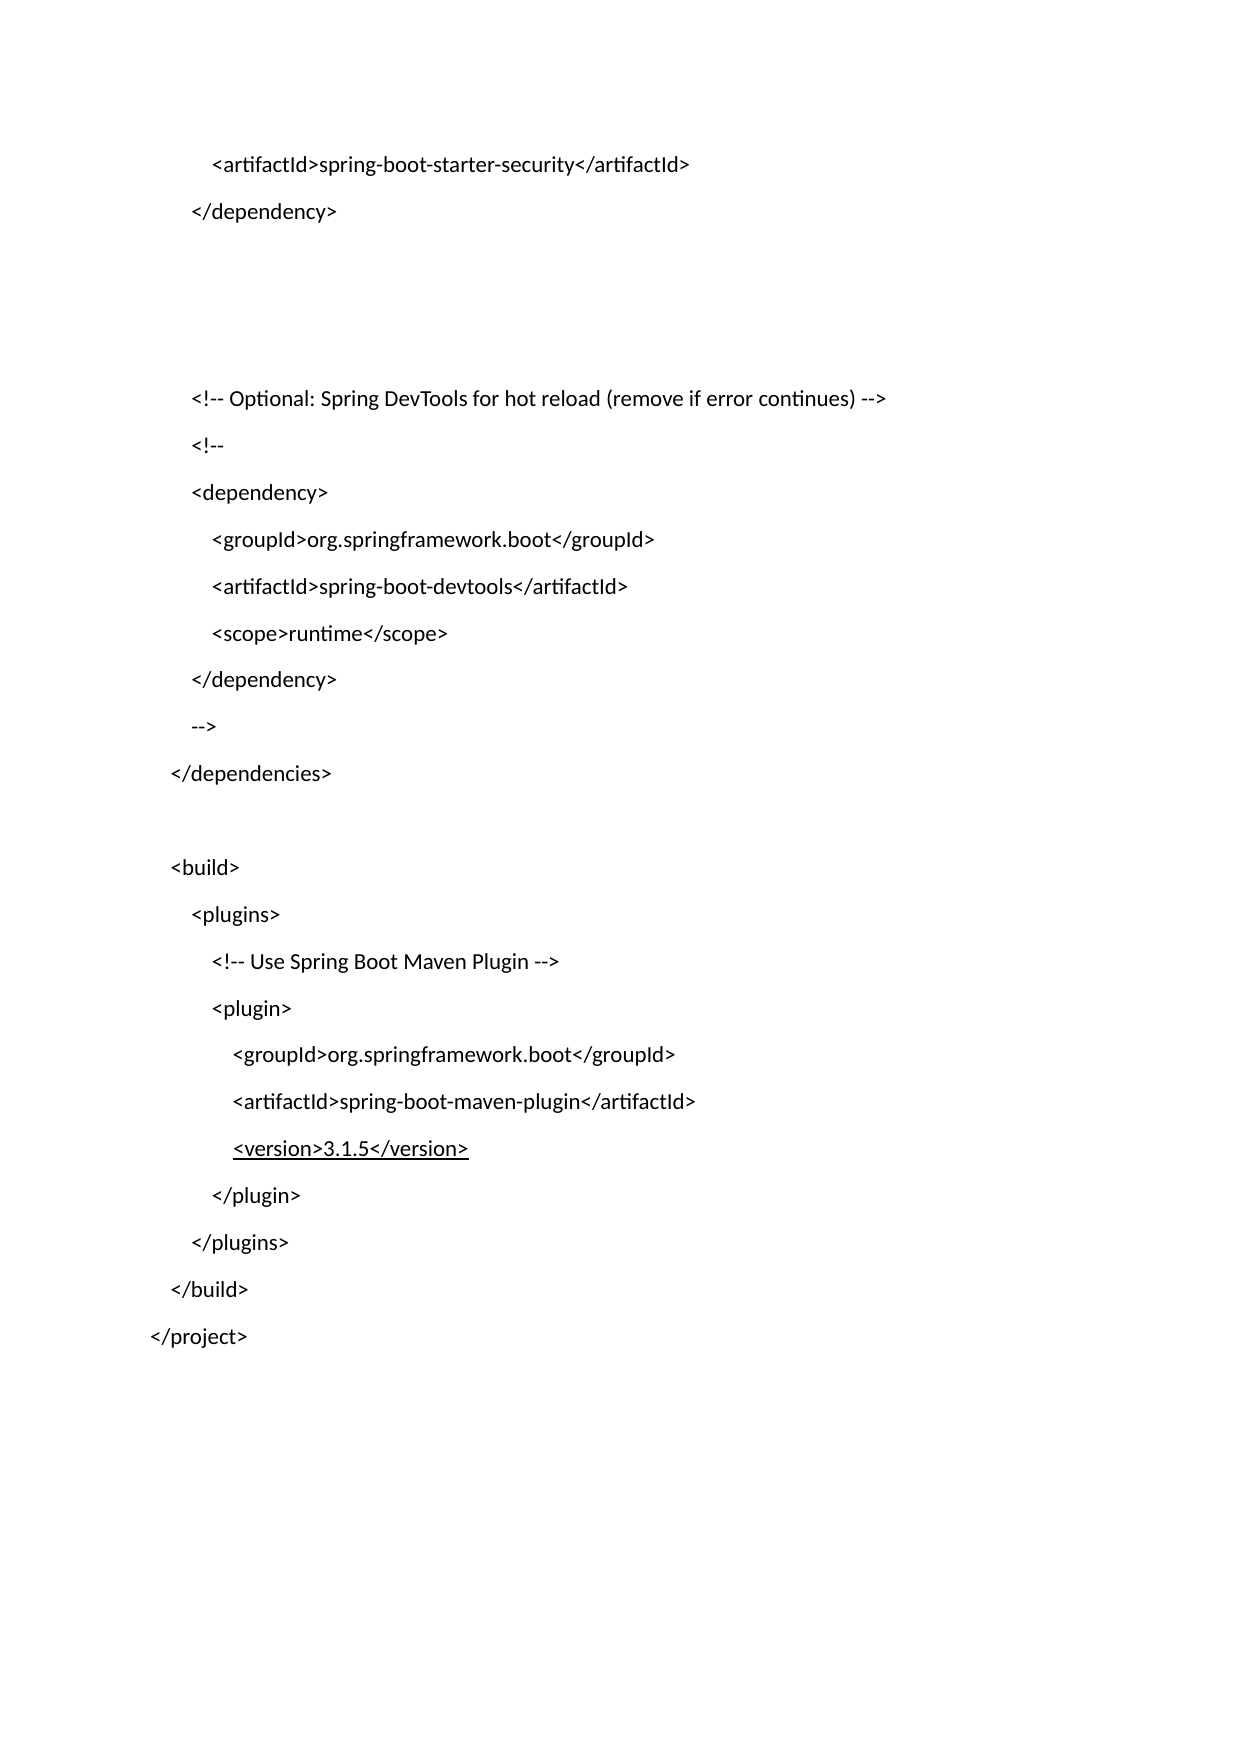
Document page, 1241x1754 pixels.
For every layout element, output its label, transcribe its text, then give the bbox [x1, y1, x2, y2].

text <artifactId>spring-boot-devtools</artifactId> [150, 572, 1090, 600]
text <groupId>org.springframework.boot</groupId> [150, 525, 1090, 553]
text <plugins> [150, 900, 1090, 928]
text </dependency> [150, 666, 1090, 694]
text <groupId>org.springframework.boot</groupId> [150, 1041, 1090, 1069]
text --> [150, 712, 1090, 741]
text <dependency> [150, 478, 1090, 506]
text </plugins> [150, 1228, 1090, 1256]
text <plugin> [150, 994, 1090, 1022]
text <artifactId>spring-boot-maven-plugin</artifactId> [150, 1087, 1090, 1116]
text </project> [150, 1322, 1090, 1350]
text <version>3.1.5</version> [150, 1134, 1090, 1162]
text </build> [150, 1275, 1090, 1303]
text <!-- Use Spring Boot Maven Plugin --> [150, 947, 1090, 975]
text <artifactId>spring-boot-starter-security</artifactId> [150, 150, 1090, 178]
text <build> [150, 853, 1090, 881]
text </plugin> [150, 1181, 1090, 1209]
text <scope>runtime</scope> [150, 619, 1090, 647]
text <!-- [150, 431, 1090, 459]
text <!-- Optional: Spring DevTools for hot reload (remove if error continues) --> [150, 384, 1090, 412]
text </dependency> [150, 197, 1090, 225]
text </dependencies> [150, 759, 1090, 787]
